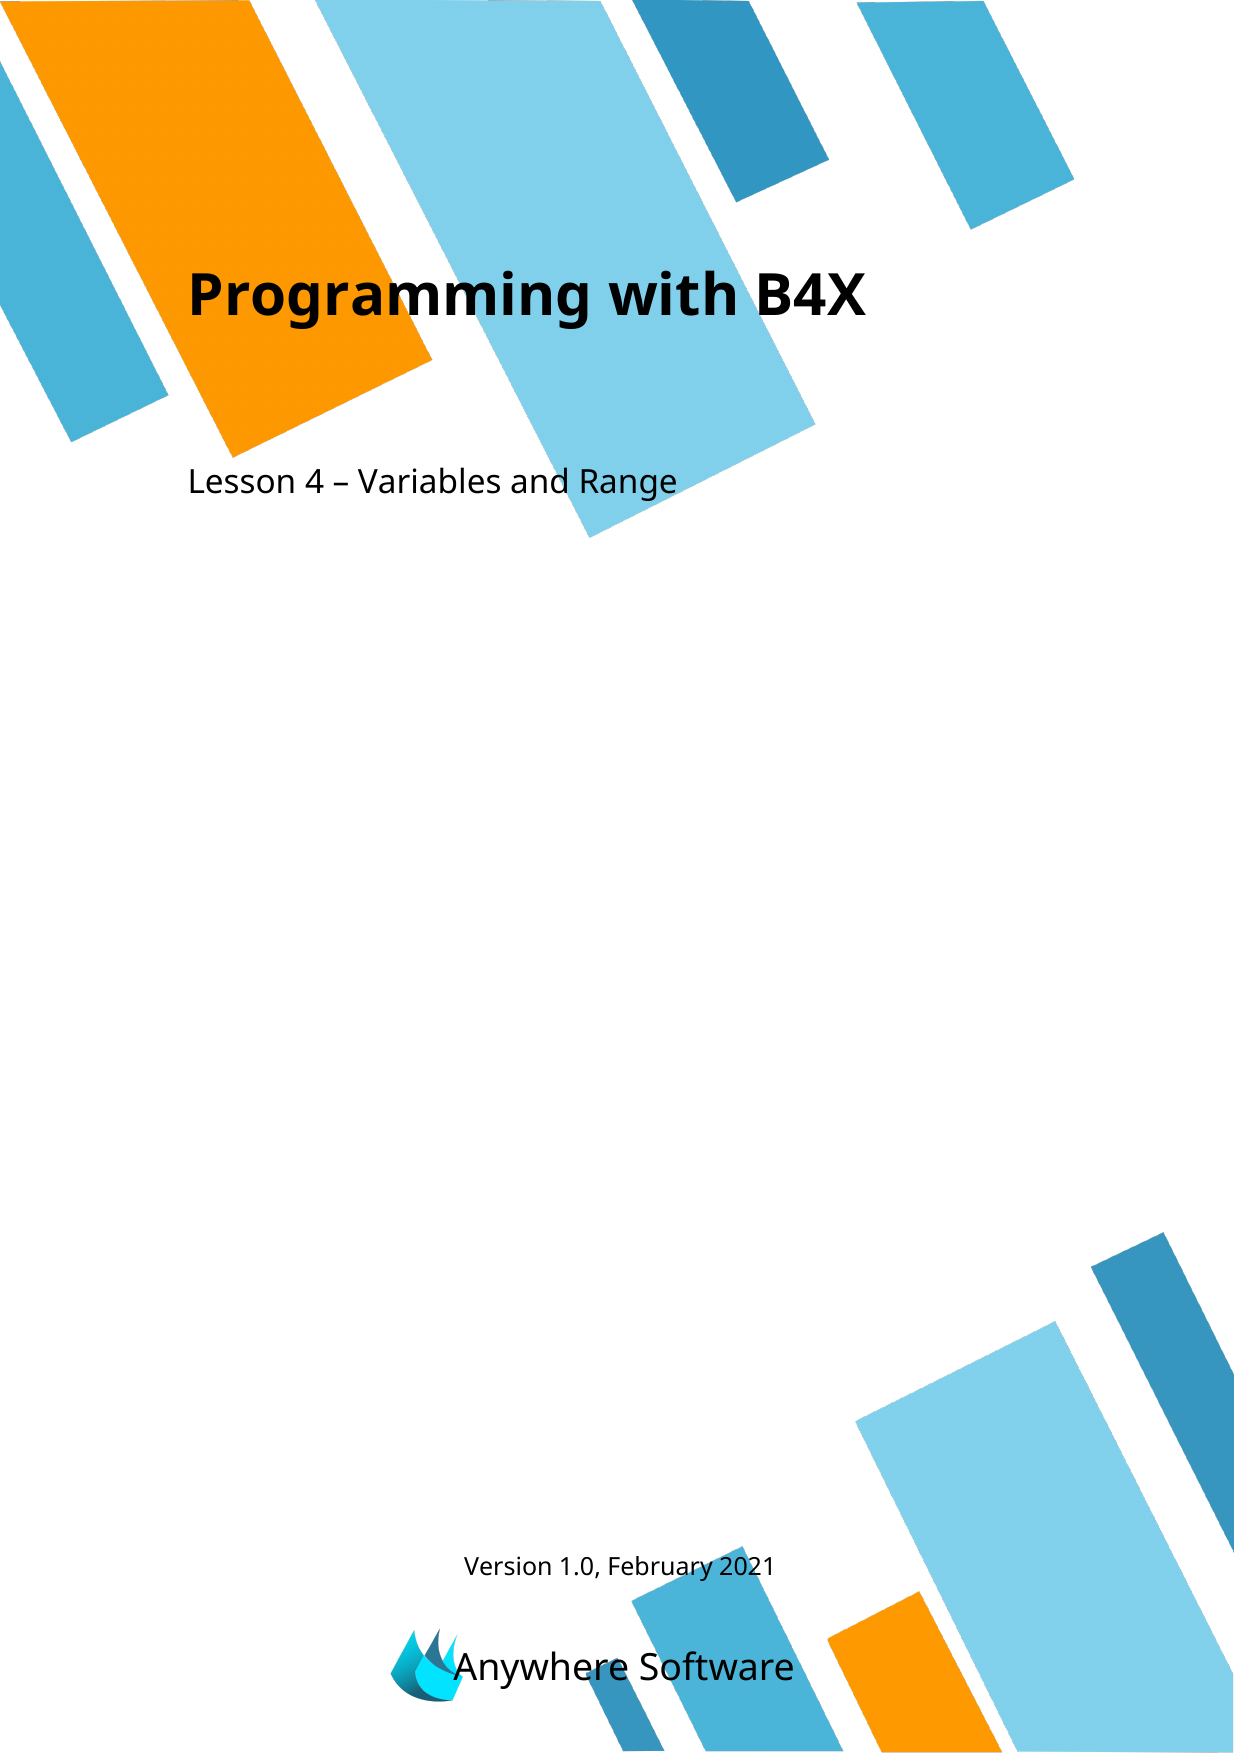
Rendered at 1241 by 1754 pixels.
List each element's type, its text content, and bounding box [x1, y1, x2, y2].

picture [585, 1232, 1234, 1753]
text Version 1.0, February 2021 [187, 1548, 1053, 1582]
picture [0, 0, 1074, 538]
picture [390, 1628, 464, 1702]
text Lesson 4 – Variables and Range [187, 457, 1053, 503]
text Programming with B4X [187, 252, 1053, 332]
